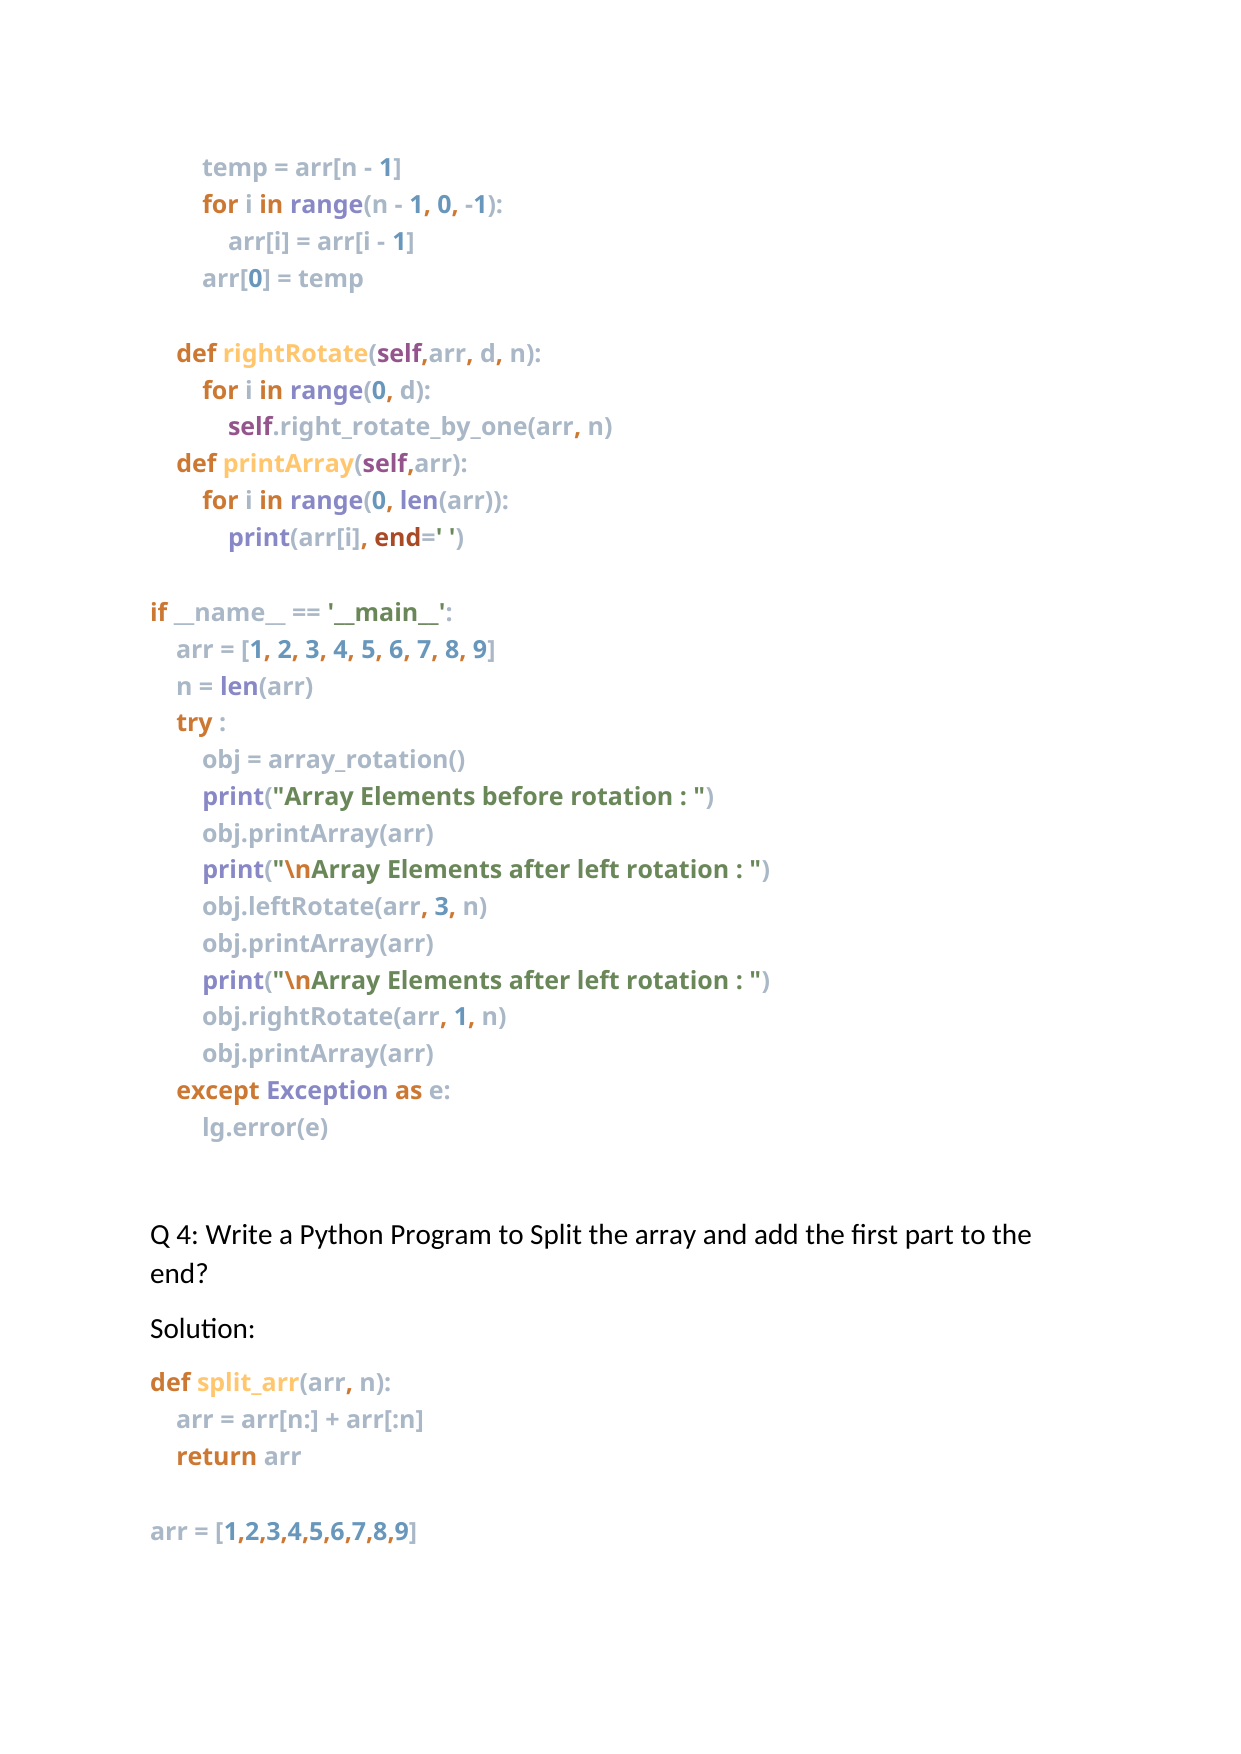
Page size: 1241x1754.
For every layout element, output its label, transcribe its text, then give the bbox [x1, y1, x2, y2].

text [150, 1365, 1090, 1548]
text Q 4: Write a Python Program to Split the array and add the first part to the end? [150, 1216, 1090, 1290]
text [150, 150, 1090, 1143]
text Solution: [150, 1310, 1090, 1345]
